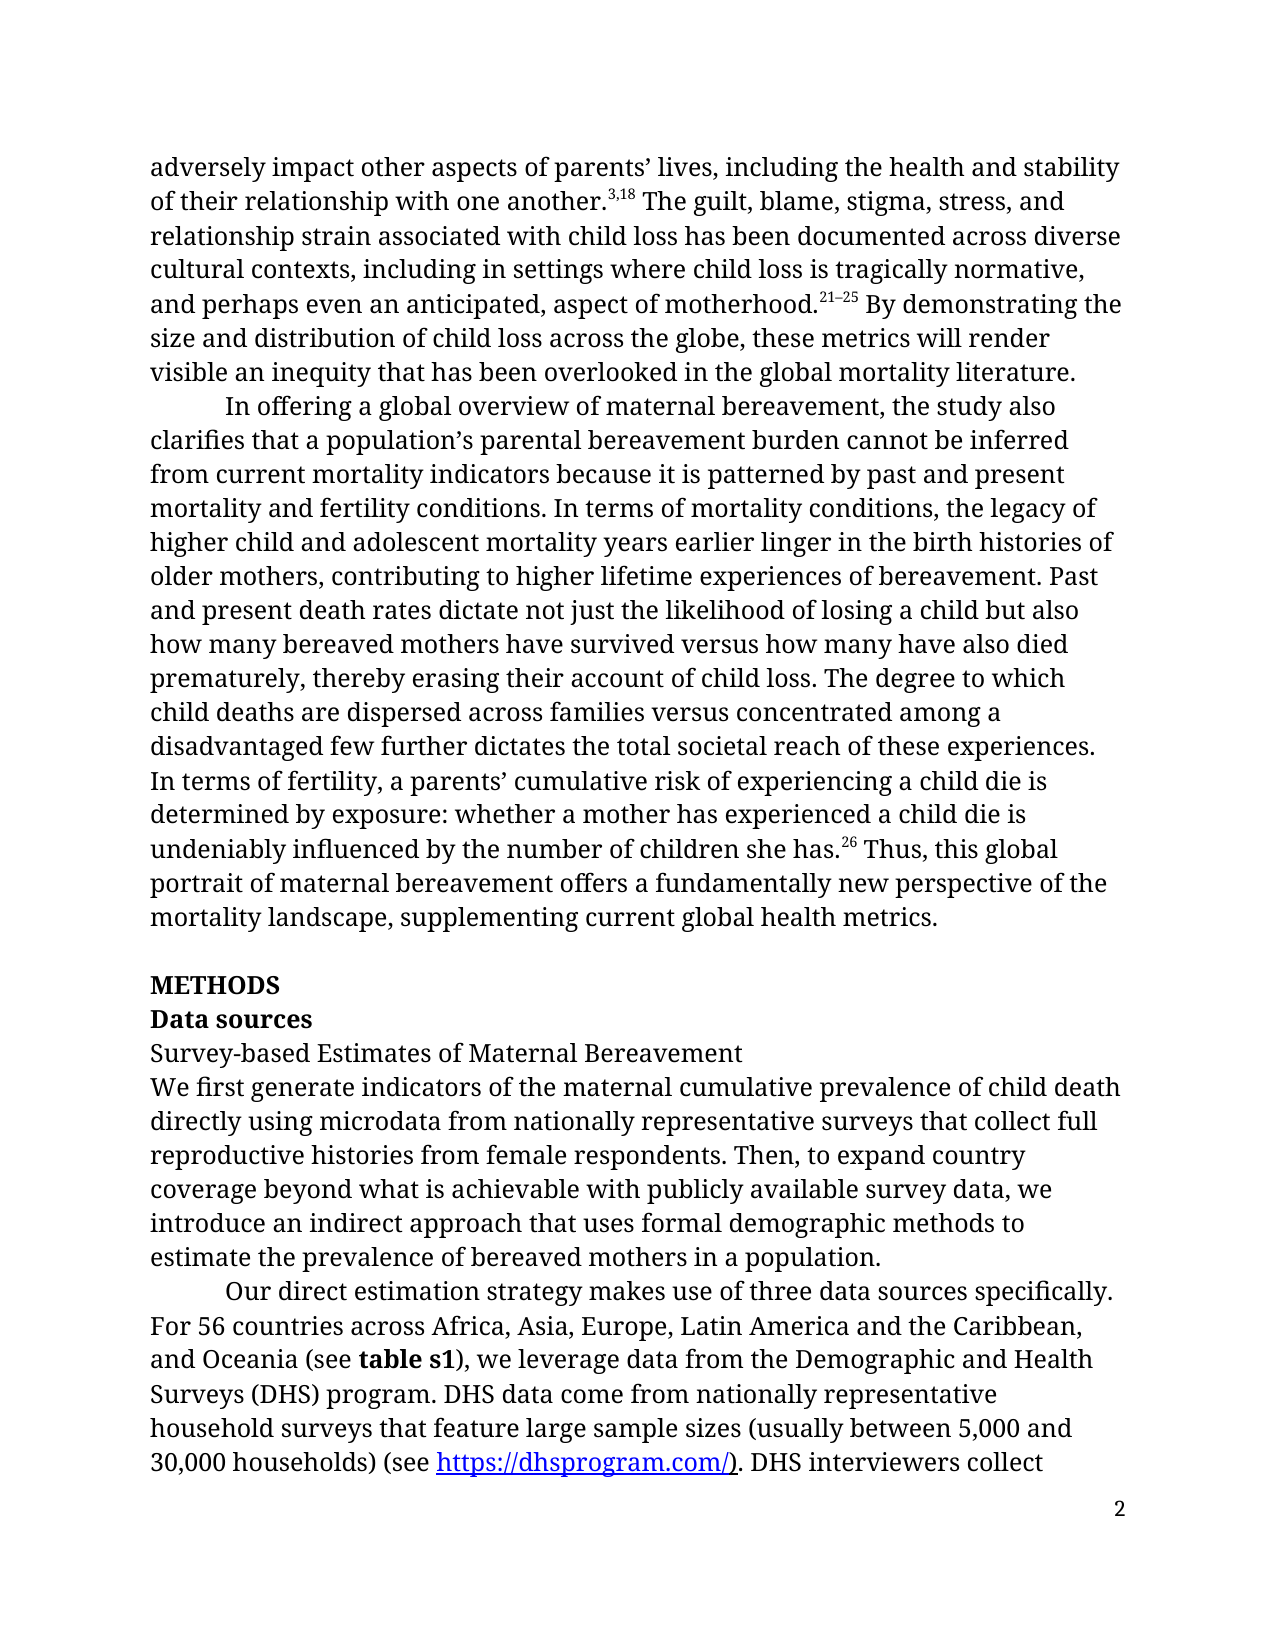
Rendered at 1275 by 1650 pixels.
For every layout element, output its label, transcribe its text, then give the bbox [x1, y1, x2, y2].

text In offering a global overview of maternal bereavement, the study also clarifies that a population’s parental bereavement burden cannot be inferred from current mortality indicators because it is patterned by past and present mortality and fertility conditions. In terms of mortality conditions, the legacy of higher child and adolescent mortality years earlier linger in the birth histories of older mothers, contributing to higher lifetime experiences of bereavement. Past and present death rates dictate not just the likelihood of losing a child but also how many bereaved mothers have survived versus how many have also died prematurely, thereby erasing their account of child loss. The degree to which child deaths are dispersed across families versus concentrated among a disadvantaged few further dictates the total societal reach of these experiences. In terms of fertility, a parents’ cumulative risk of experiencing a child die is determined by exposure: whether a mother has experienced a child die is undeniably influenced by the number of children she has.26 Thus, this global portrait of maternal bereavement offers a fundamentally new perspective of the mortality landscape, supplementing current global health metrics. [150, 388, 1125, 933]
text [150, 150, 1125, 388]
text Data sources [150, 1002, 1125, 1036]
text Survey-based Estimates of Maternal Bereavement [150, 1036, 1125, 1070]
text We first generate indicators of the maternal cumulative prevalence of child death directly using microdata from nationally representative surveys that collect full reproductive histories from female respondents. Then, to expand country coverage beyond what is achievable with publicly available survey data, we introduce an indirect approach that uses formal demographic methods to estimate the prevalence of bereaved mothers in a population. [150, 1070, 1125, 1274]
text METHODS [150, 967, 1125, 1002]
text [150, 1274, 1125, 1478]
